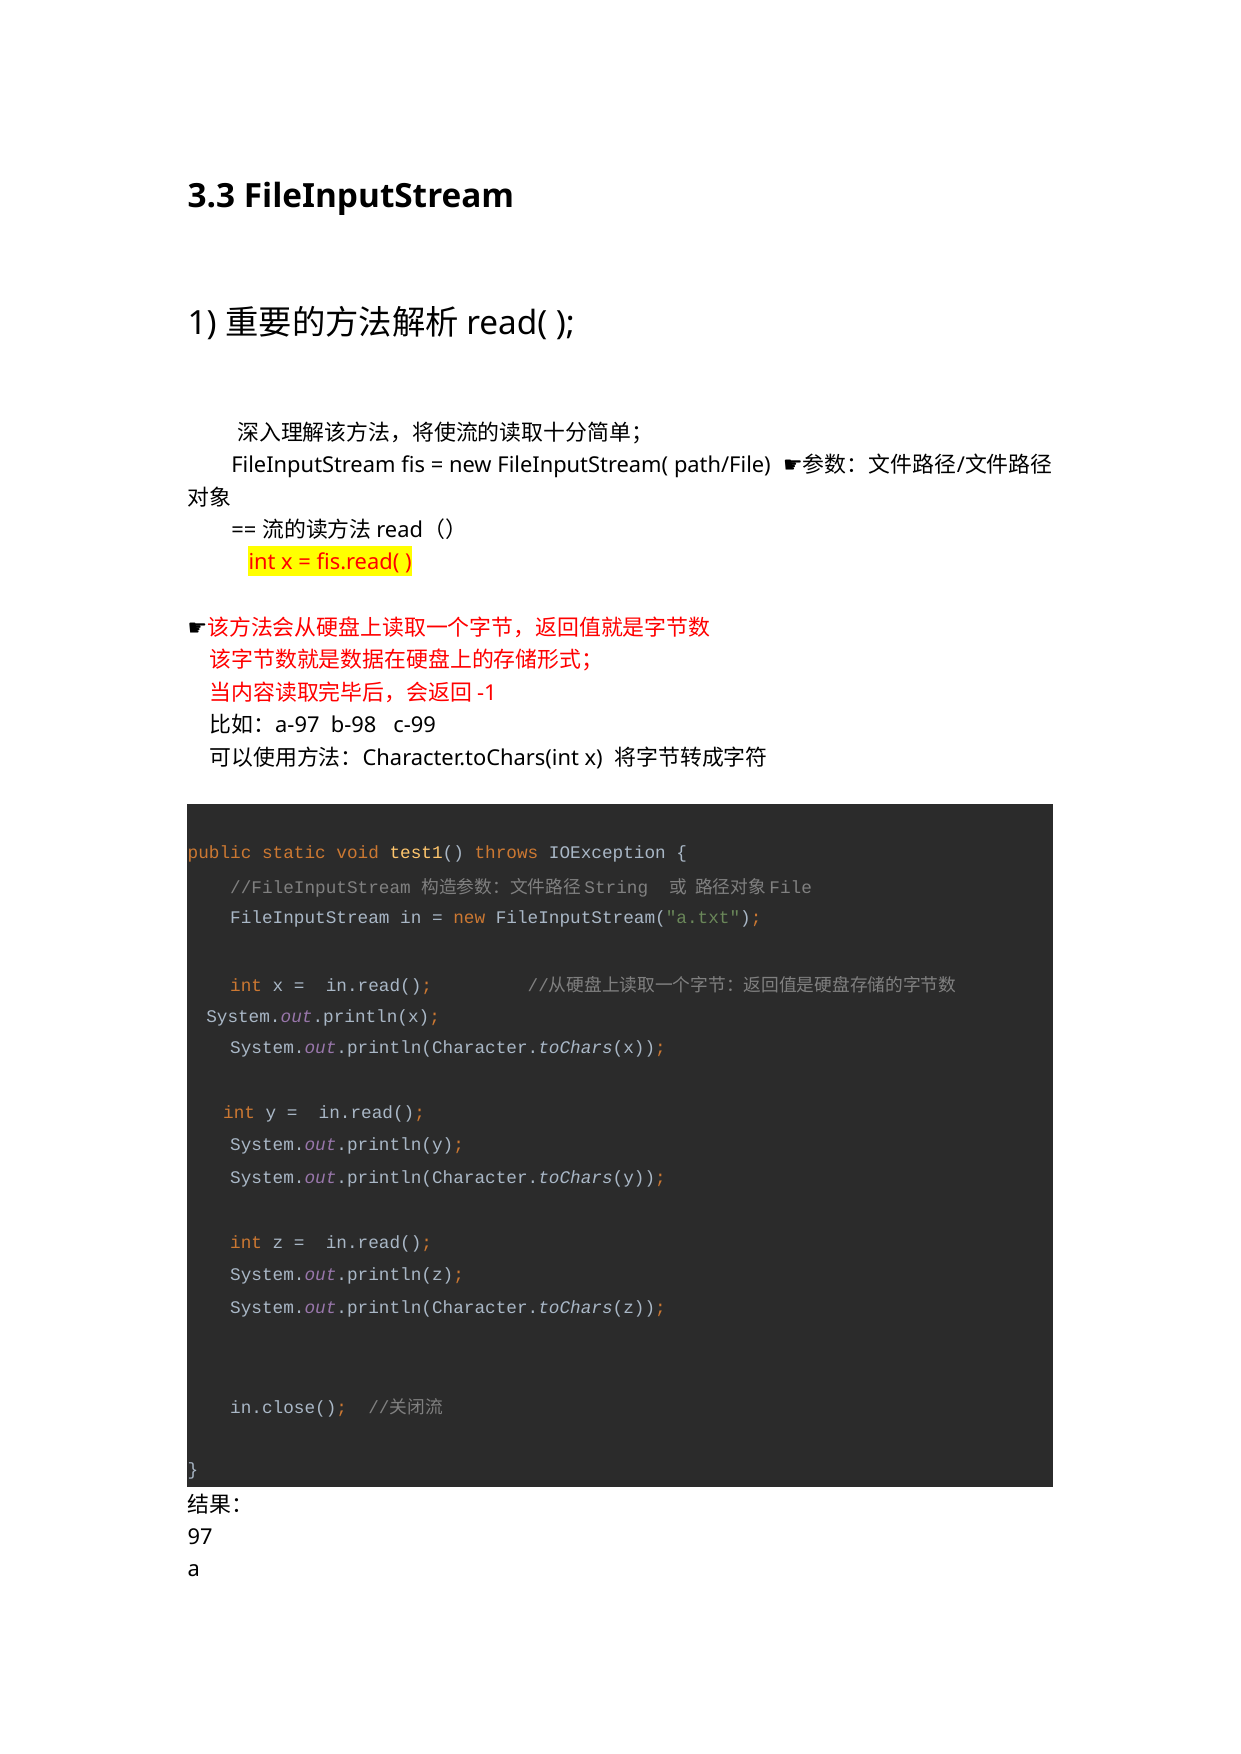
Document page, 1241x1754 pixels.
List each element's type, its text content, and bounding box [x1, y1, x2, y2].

text FileInputStream fis = new FileInputStream( path/File) ☛参数：文件路径/文件路径对象 [187, 447, 1053, 512]
subtitle 3.3 FileInputStream [187, 162, 1053, 227]
text int y = in.read(); System.out.println(y); System.out.println(Character.toChars(y)); [187, 1097, 1053, 1194]
text 比如：a-97 b-98 c-99 [187, 707, 1053, 739]
text public static void test1() throws IOException { //FileInputStream 构造参数：文件路径String 或 路径对象File FileInputStream in = new FileInputStream("a.txt"); int x = in.read(); //从硬盘上读取一个字节：返回值是硬盘存储的字节数 System.out.println(x); System.out.println(Character.toChars(x)); [187, 837, 1053, 1097]
text 可以使用方法：Character.toChars(int x) 将字节转成字符 [187, 739, 1053, 772]
text ☛该方法会从硬盘上读取一个字节，返回值就是字节数 [187, 609, 1053, 642]
text 结果： [187, 1487, 1053, 1519]
text 97 [187, 1519, 1053, 1552]
text int z = in.read(); System.out.println(z); System.out.println(Character.toChars(z)); [187, 1194, 1053, 1357]
text 该字节数就是数据在硬盘上的存储形式； [187, 642, 1053, 674]
text 深入理解该方法，将使流的读取十分简单； [187, 414, 1053, 447]
text == 流的读方法 read（） [187, 512, 1053, 544]
text int x = fis.read( ) [187, 544, 1053, 577]
text in.close(); //关闭流 } [187, 1357, 1053, 1487]
text 当内容读取完毕后，会返回 -1 [187, 674, 1053, 707]
text a [187, 1552, 1053, 1584]
subtitle 1) 重要的方法解析 read( ); [187, 287, 1053, 352]
